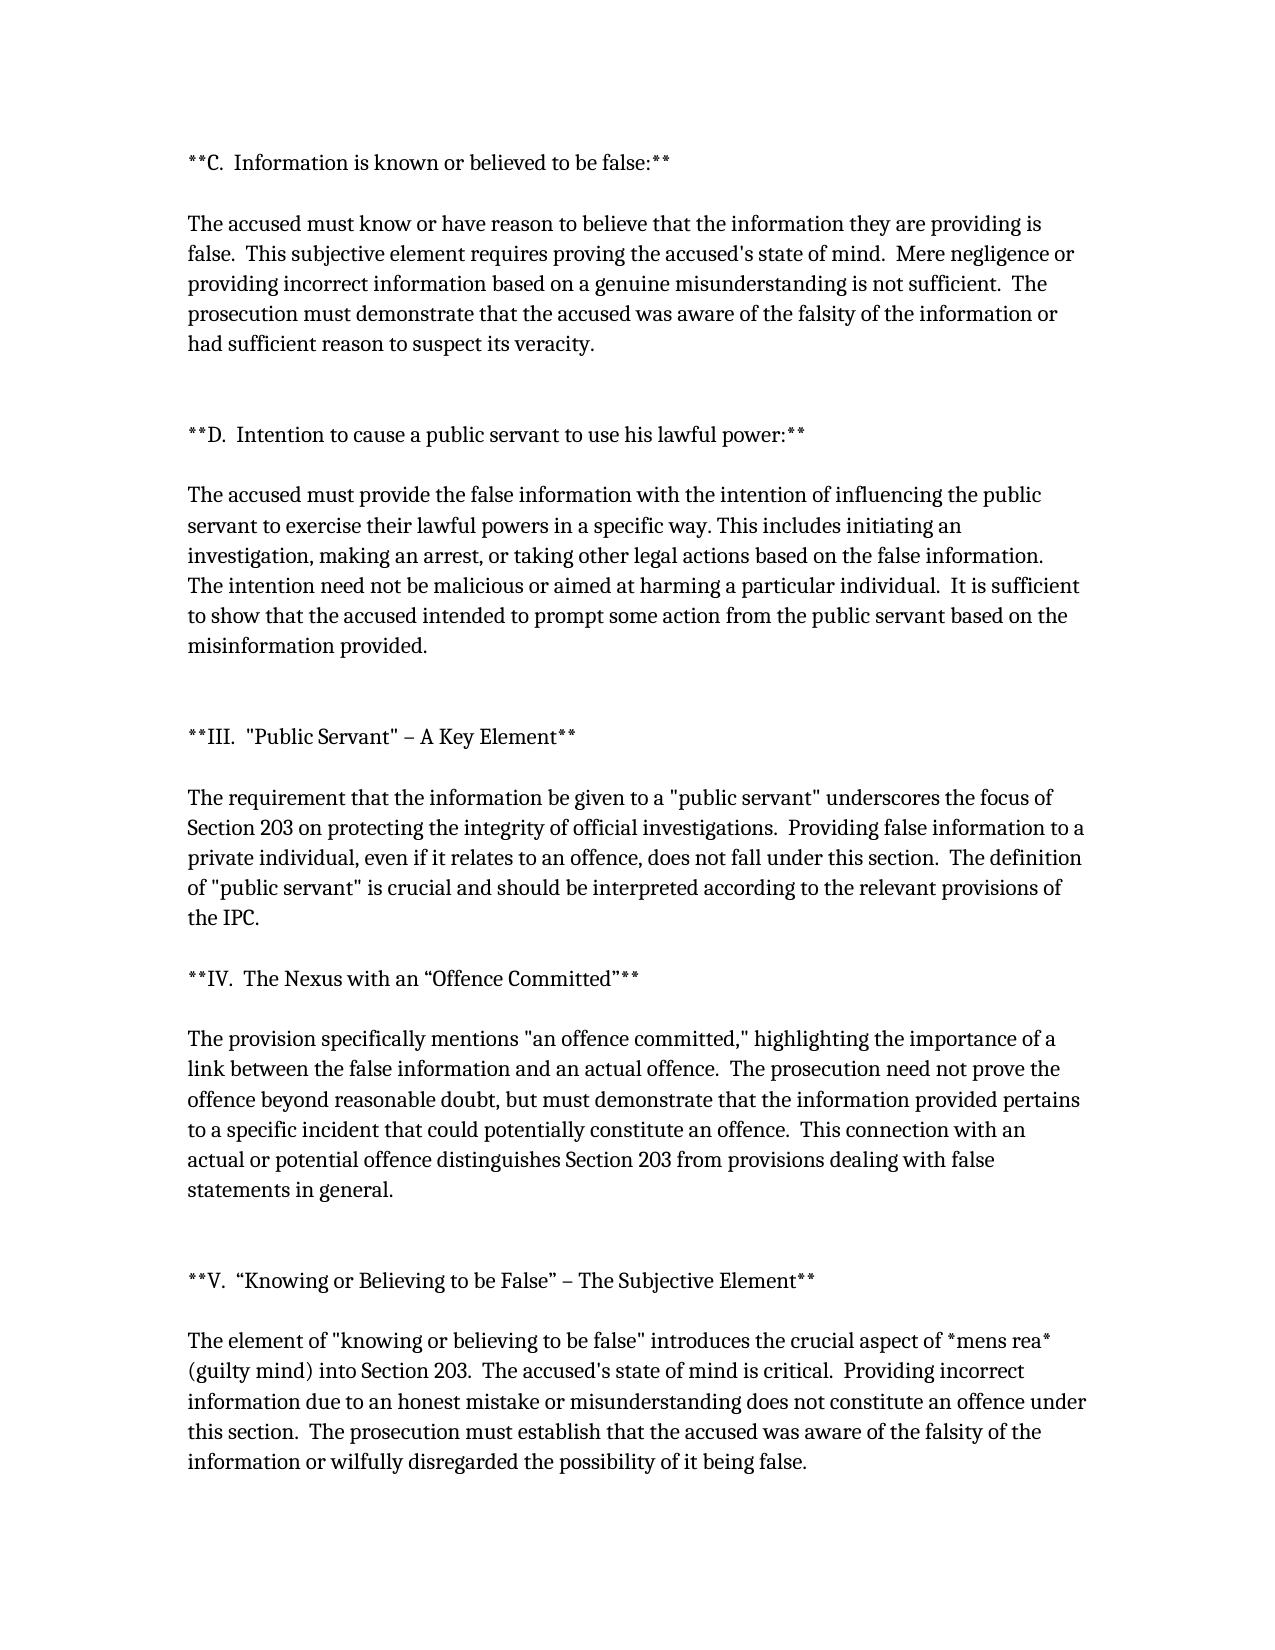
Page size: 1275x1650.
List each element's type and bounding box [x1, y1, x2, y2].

text [187, 150, 1087, 1475]
